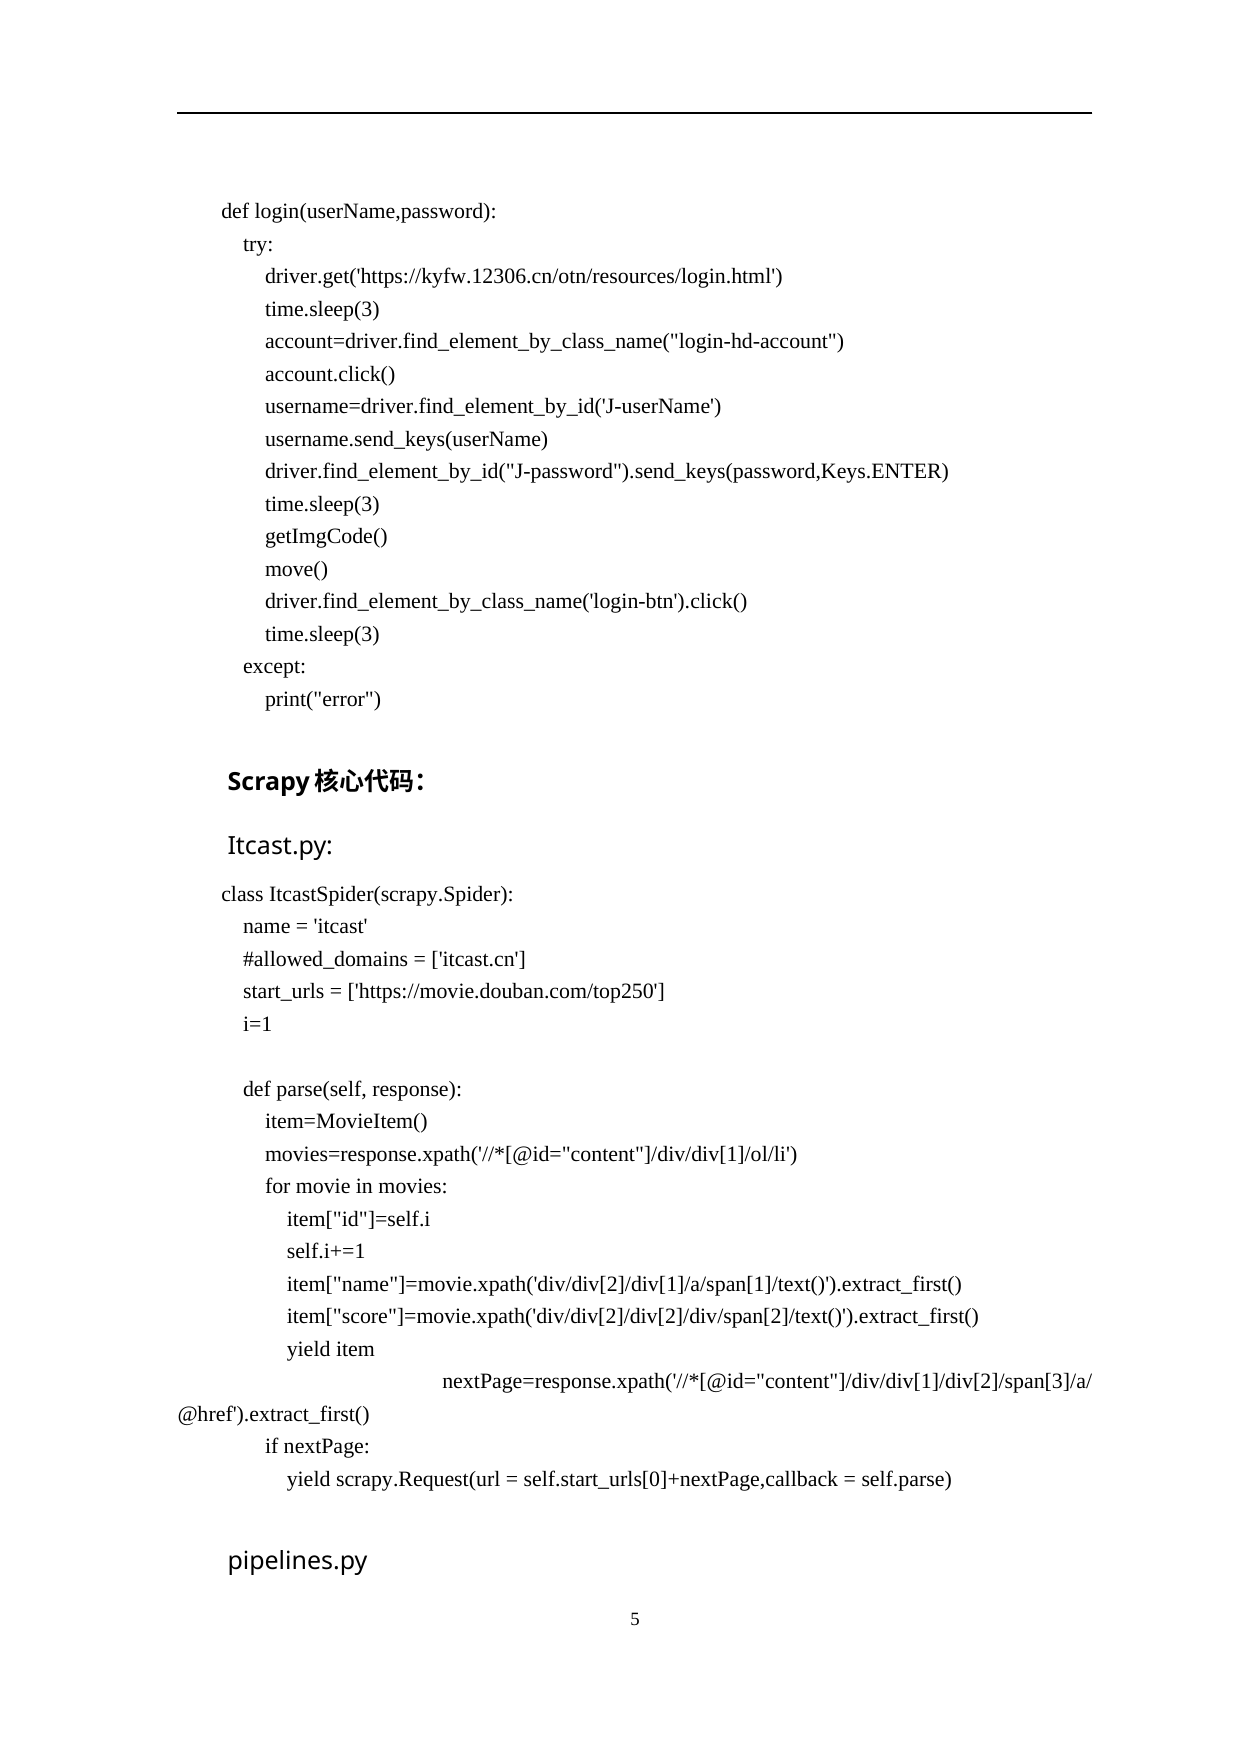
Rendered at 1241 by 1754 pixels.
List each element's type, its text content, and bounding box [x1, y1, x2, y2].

text if nextPage: [177, 1429, 1092, 1462]
text name = 'itcast' [177, 909, 1092, 942]
text pipelines.py [177, 1527, 1092, 1592]
text driver.find_element_by_class_name('login-btn').click() [177, 584, 1092, 617]
text time.sleep(3) [177, 617, 1092, 649]
text def login(userName,password): [177, 194, 1092, 227]
text #allowed_domains = ['itcast.cn'] [177, 942, 1092, 974]
text item["score"]=movie.xpath('div/div[2]/div[2]/div/span[2]/text()').extract_first() [177, 1299, 1092, 1332]
text yield scrapy.Request(url = self.start_urls[0]+nextPage,callback = self.parse) [177, 1462, 1092, 1494]
text Itcast.py: [177, 812, 1092, 877]
text nextPage=response.xpath('//*[@id="content"]/div/div[1]/div[2]/span[3]/a/@href').extract_first() [177, 1364, 1092, 1429]
text move() [177, 552, 1092, 584]
text account=driver.find_element_by_class_name("login-hd-account") [177, 324, 1092, 357]
text i=1 [177, 1007, 1092, 1039]
text item["id"]=self.i [177, 1202, 1092, 1234]
text try: [177, 227, 1092, 259]
text self.i+=1 [177, 1234, 1092, 1267]
text account.click() [177, 357, 1092, 389]
text getImgCode() [177, 519, 1092, 552]
text movies=response.xpath('//*[@id="content"]/div/div[1]/ol/li') [177, 1137, 1092, 1169]
text driver.find_element_by_id("J-password").send_keys(password,Keys.ENTER) [177, 454, 1092, 487]
text time.sleep(3) [177, 487, 1092, 519]
text username=driver.find_element_by_id('J-userName') [177, 389, 1092, 422]
text yield item [177, 1332, 1092, 1364]
text Scrapy核心代码： [177, 747, 1092, 812]
text print("error") [177, 682, 1092, 714]
text except: [177, 649, 1092, 682]
text time.sleep(3) [177, 292, 1092, 324]
text for movie in movies: [177, 1169, 1092, 1202]
text def parse(self, response): [177, 1072, 1092, 1104]
text item["name"]=movie.xpath('div/div[2]/div[1]/a/span[1]/text()').extract_first() [177, 1267, 1092, 1299]
text username.send_keys(userName) [177, 422, 1092, 454]
text class ItcastSpider(scrapy.Spider): [177, 877, 1092, 909]
text start_urls = ['https://movie.douban.com/top250'] [177, 974, 1092, 1007]
text item=MovieItem() [177, 1104, 1092, 1137]
text driver.get('https://kyfw.12306.cn/otn/resources/login.html') [177, 259, 1092, 292]
